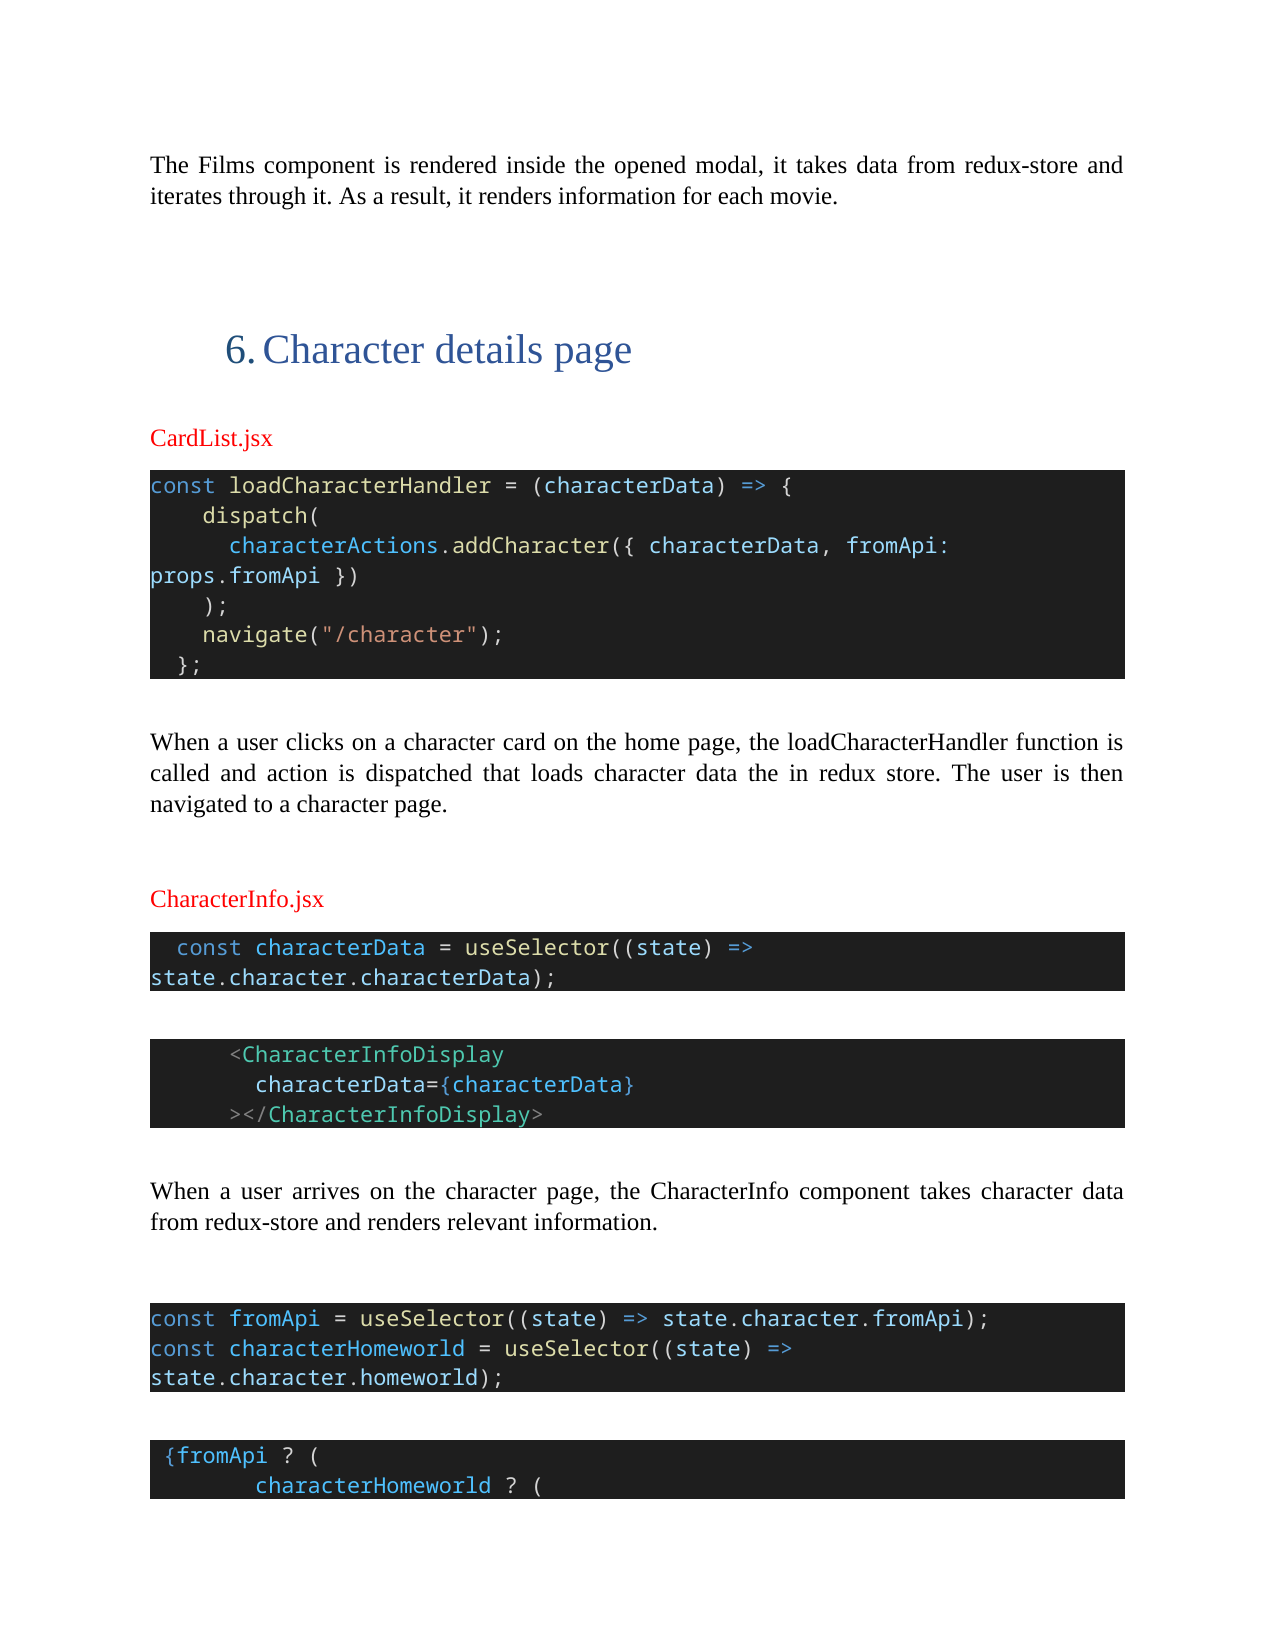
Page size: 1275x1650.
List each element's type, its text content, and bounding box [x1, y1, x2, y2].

text {fromApi ? ( [150, 1440, 1125, 1469]
text dispatch( [150, 500, 1125, 530]
text }; [150, 649, 1125, 679]
text <CharacterInfoDisplay [150, 1039, 1125, 1069]
text navigate("/character"); [150, 619, 1125, 649]
text The Films component is rendered inside the opened modal, it takes data from redux-store and iterates through it. As a result, it renders information for each movie. [150, 150, 1125, 210]
text characterActions.addCharacter({ characterData, fromApi: props.fromApi }) [150, 530, 1125, 589]
text const characterHomeworld = useSelector((state) => state.character.homeworld); [150, 1332, 1125, 1392]
text ); [150, 589, 1125, 619]
text ></CharacterInfoDisplay> [150, 1099, 1125, 1128]
text CardList.jsx [150, 423, 1125, 451]
text const fromApi = useSelector((state) => state.character.fromApi); [150, 1303, 1125, 1332]
text When a user clicks on a character card on the home page, the loadCharacterHandler function is called and action is dispatched that loads character data the in redux store. The user is then navigated to a character page. [150, 727, 1125, 817]
subtitle Character details page [225, 324, 1125, 372]
text When a user arrives on the character page, the CharacterInfo component takes character data from redux-store and renders relevant information. [150, 1176, 1125, 1236]
text CharacterInfo.jsx [150, 884, 1125, 913]
text const loadCharacterHandler = (characterData) => { [150, 470, 1125, 500]
text characterData={characterData} [150, 1069, 1125, 1099]
text characterHomeworld ? ( [150, 1469, 1125, 1499]
text const characterData = useSelector((state) => state.character.characterData); [150, 932, 1125, 991]
